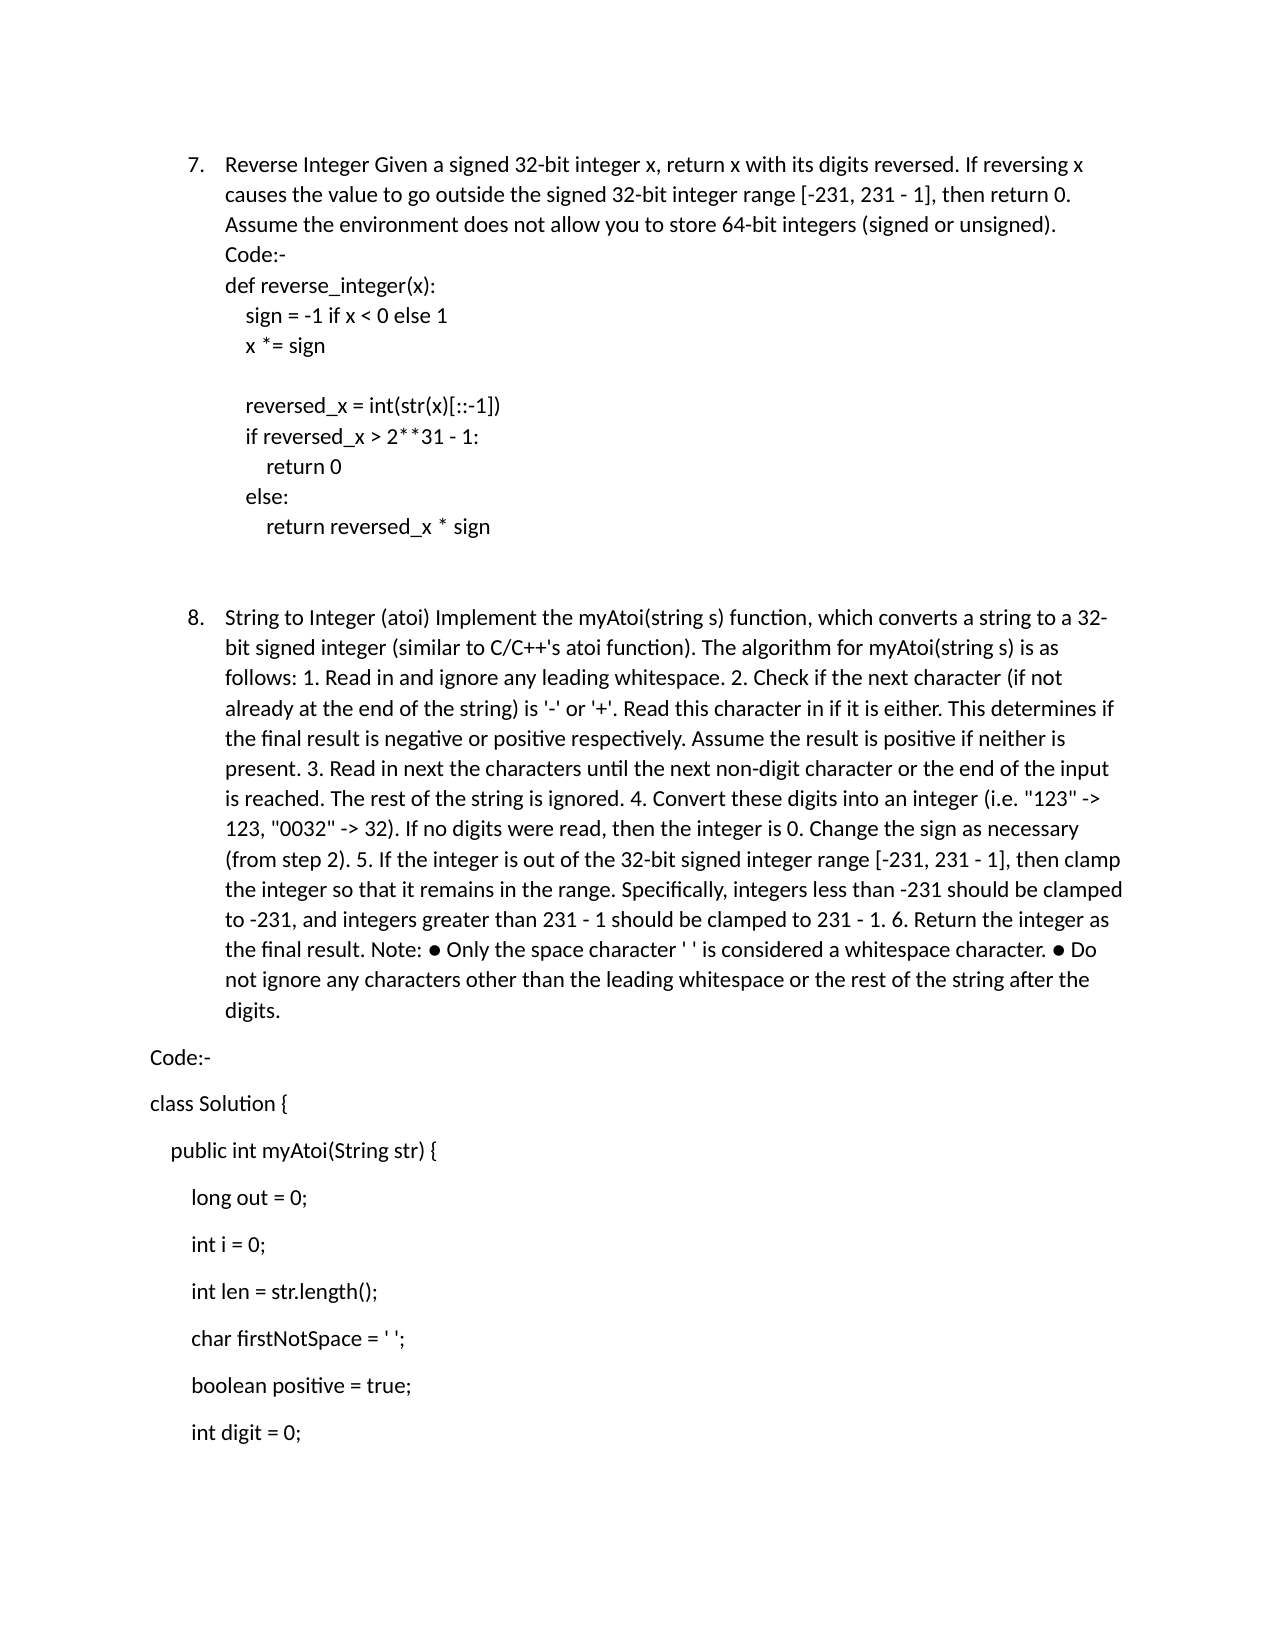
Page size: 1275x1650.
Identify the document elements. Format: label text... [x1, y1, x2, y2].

list return 0 [225, 452, 1125, 480]
list def reverse_integer(x): [225, 271, 1125, 299]
list String to Integer (atoi) Implement the myAtoi(string s) function, which converts a string to a 32-bit signed integer (similar to C/C++'s atoi function). The algorithm for myAtoi(string s) is as follows: 1. Read in and ignore any leading whitespace. 2. Check if the next character (if not already at the end of the string) is '-' or '+'. Read this character in if it is either. This determines if the final result is negative or positive respectively. Assume the result is positive if neither is present. 3. Read in next the characters until the next non-digit character or the end of the input is reached. The rest of the string is ignored. 4. Convert these digits into an integer (i.e. "123" -> 123, "0032" -> 32). If no digits were read, then the integer is 0. Change the sign as necessary (from step 2). 5. If the integer is out of the 32-bit signed integer range [-231, 231 - 1], then clamp the integer so that it remains in the range. Specifically, integers less than -231 should be clamped to -231, and integers greater than 231 - 1 should be clamped to 231 - 1. 6. Return the integer as the final result. Note: ● Only the space character ' ' is considered a whitespace character. ● Do not ignore any characters other than the leading whitespace or the rest of the string after the digits. [187, 603, 1125, 1024]
list sign = -1 if x < 0 else 1 [225, 301, 1125, 329]
text class Solution { [150, 1089, 1125, 1118]
text boolean positive = true; [150, 1371, 1125, 1399]
list reversed_x = int(str(x)[::-1]) [225, 392, 1125, 420]
list Code:- [225, 241, 1125, 269]
text int i = 0; [150, 1230, 1125, 1258]
text long out = 0; [150, 1183, 1125, 1211]
text char firstNotSpace = ' '; [150, 1324, 1125, 1352]
list Reverse Integer Given a signed 32-bit integer x, return x with its digits reversed. If reversing x causes the value to go outside the signed 32-bit integer range [-231, 231 - 1], then return 0. Assume the environment does not allow you to store 64-bit integers (signed or unsigned). [187, 150, 1125, 238]
list x *= sign [225, 331, 1125, 359]
text int digit = 0; [150, 1418, 1125, 1446]
list else: [225, 482, 1125, 510]
text int len = str.length(); [150, 1277, 1125, 1305]
text public int myAtoi(String str) { [150, 1136, 1125, 1164]
text Code:- [150, 1043, 1125, 1071]
list return reversed_x * sign [225, 512, 1125, 541]
list if reversed_x > 2**31 - 1: [225, 422, 1125, 450]
